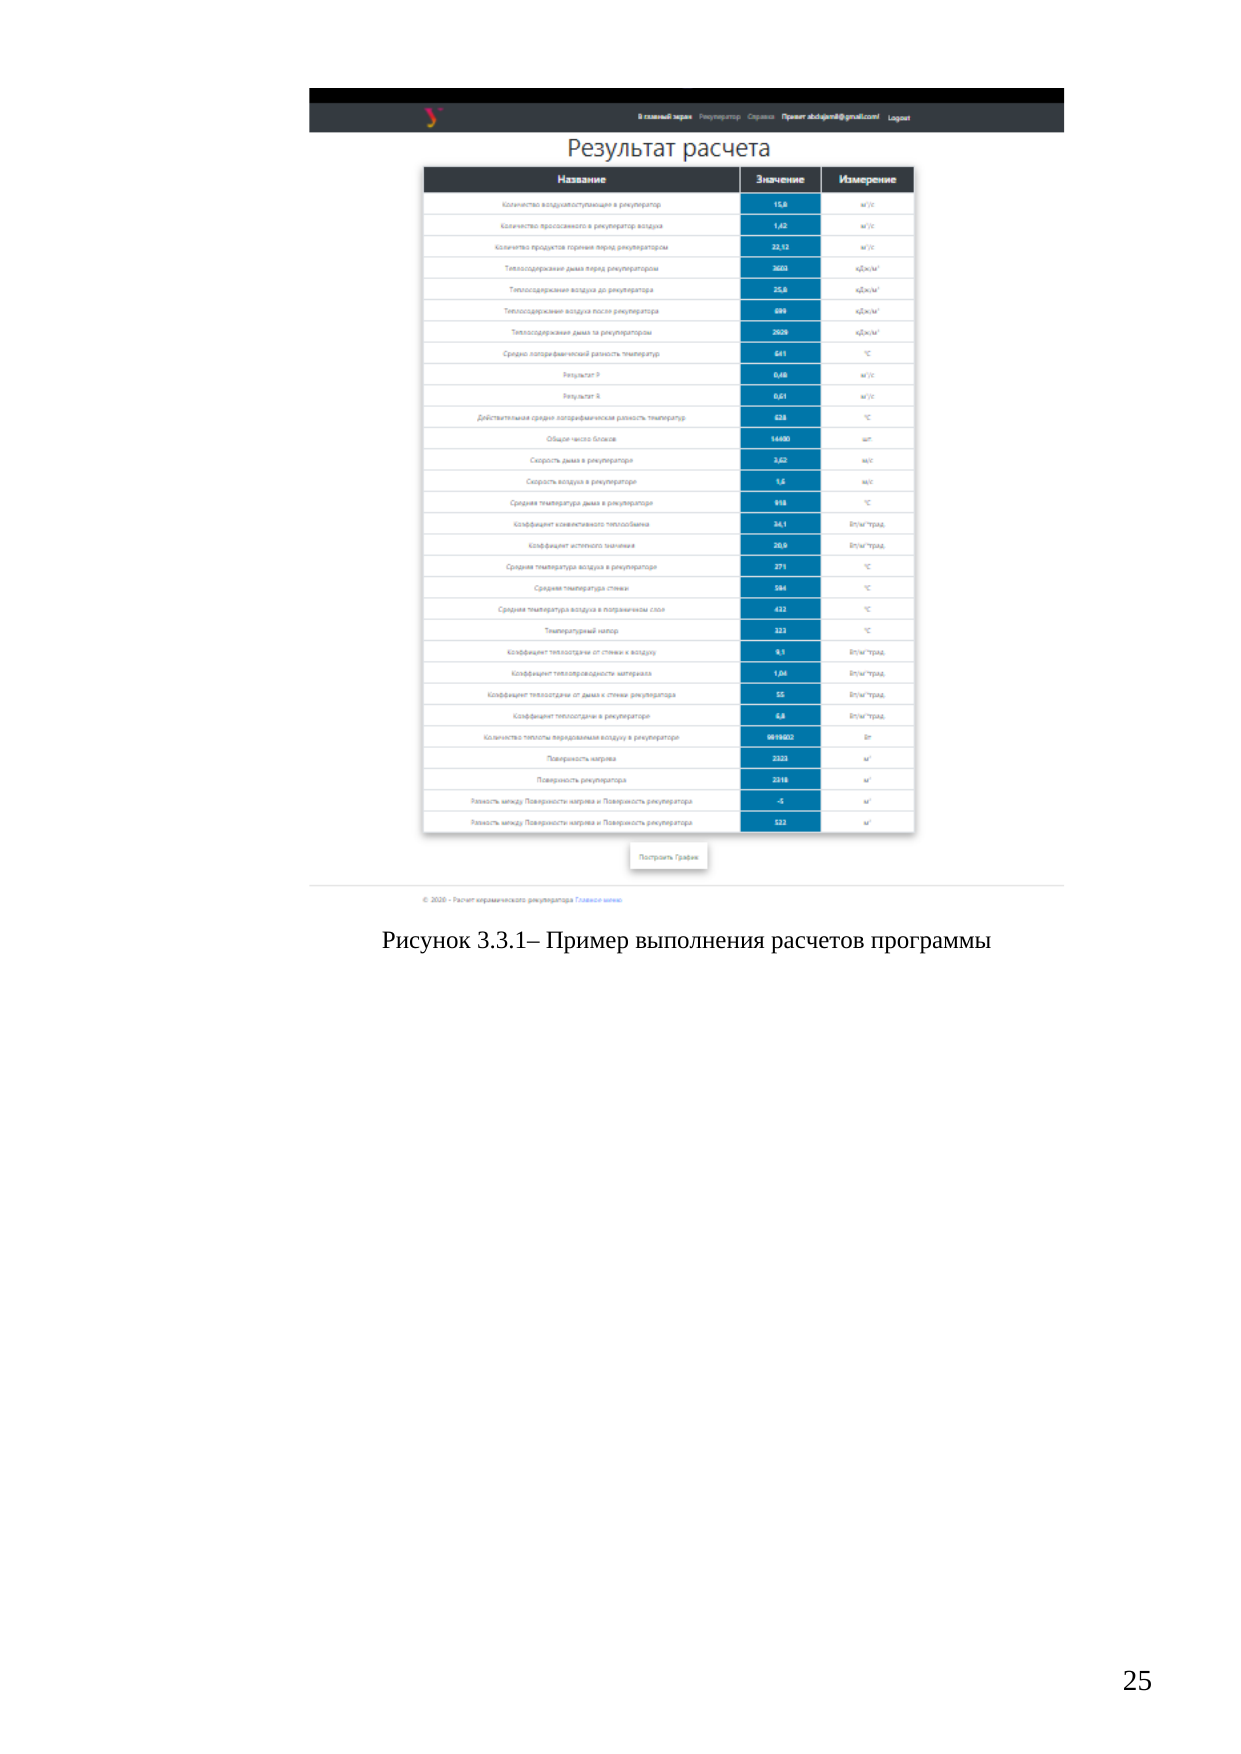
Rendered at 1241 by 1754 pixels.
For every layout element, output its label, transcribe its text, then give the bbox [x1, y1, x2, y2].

picture [309, 88, 1065, 920]
text Рисунок 3.3.1– Пример выполнения расчетов программы [148, 925, 1152, 954]
